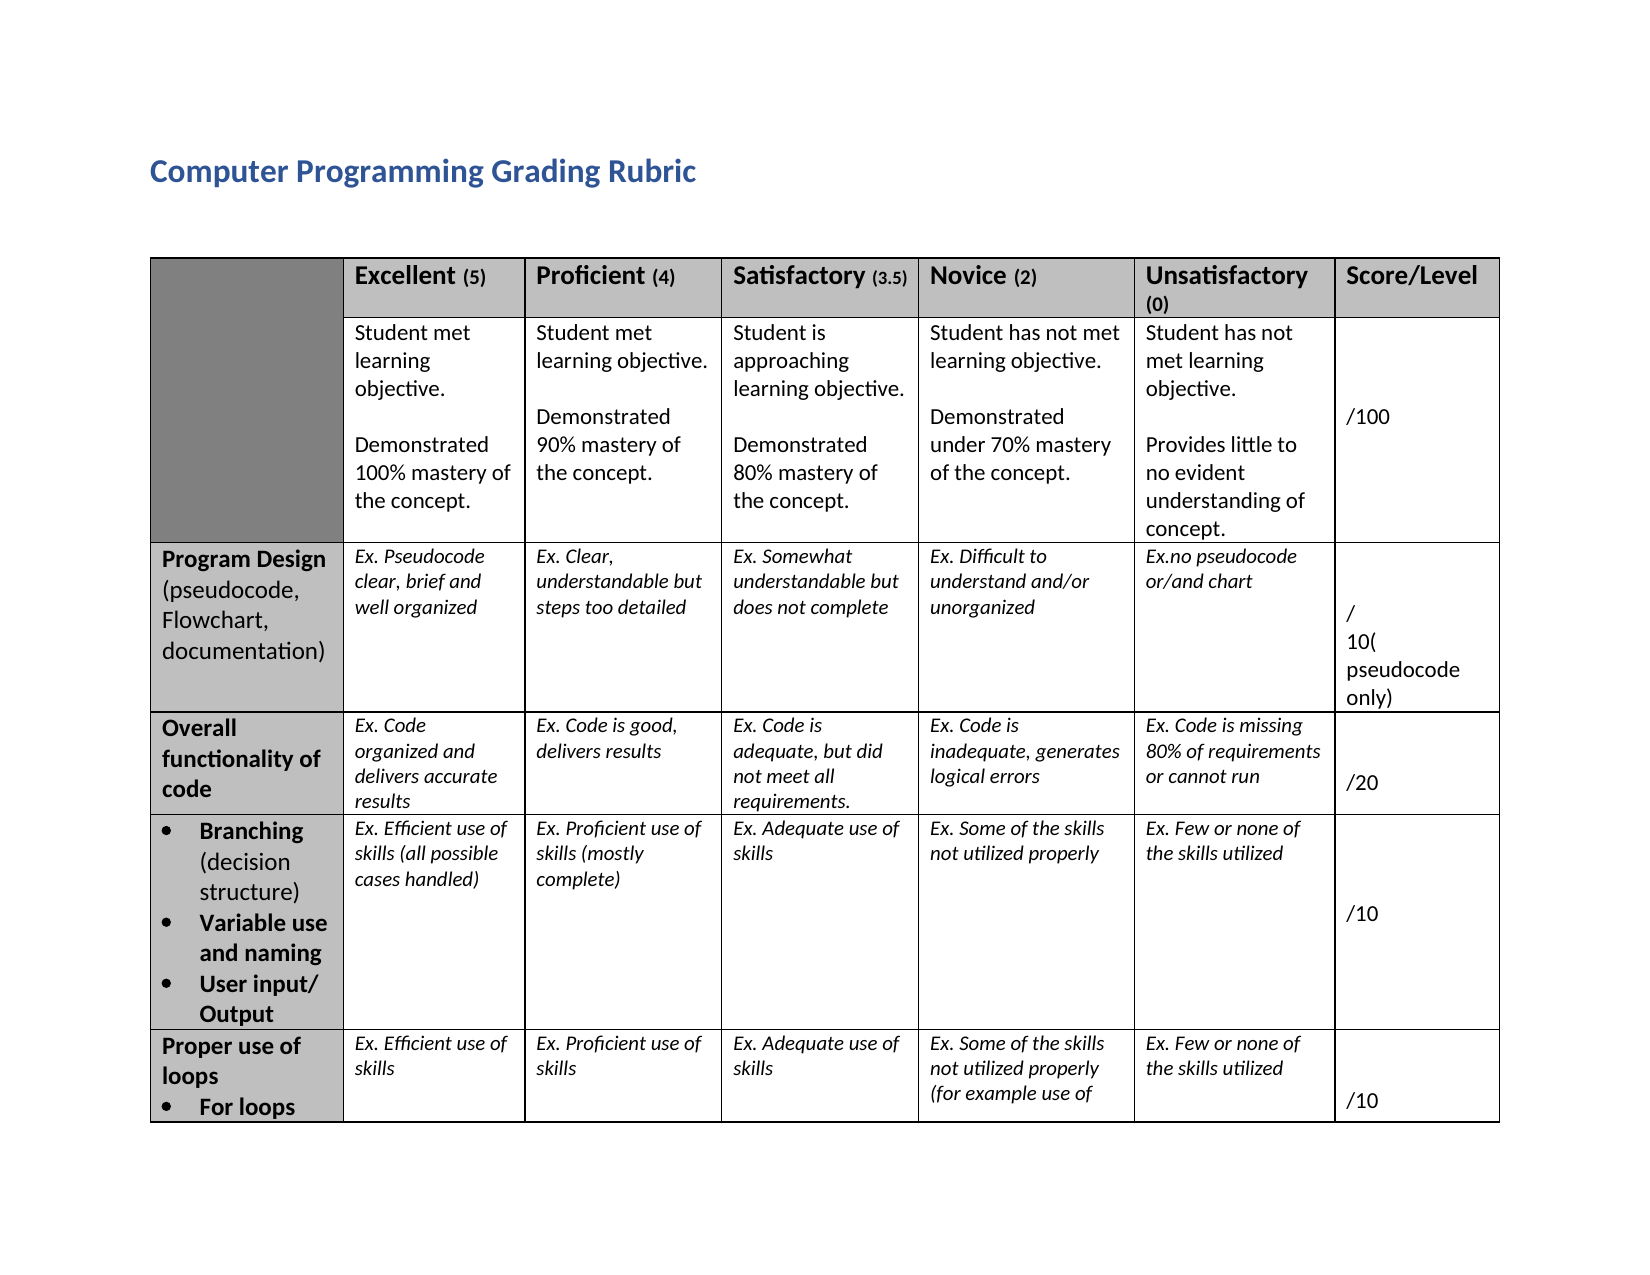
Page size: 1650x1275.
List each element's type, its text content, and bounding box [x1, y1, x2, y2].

table_header Unsatisfactory (0) [1135, 259, 1334, 317]
table_header Score/Level [1336, 259, 1499, 317]
table_cell Ex. Some of the skills not utilized properly [919, 815, 1134, 1029]
table_cell Ex. Code is missing 80% of requirements or cannot run [1135, 713, 1334, 814]
table_cell Ex. Code is good, delivers results [526, 713, 721, 814]
table_header Novice (2) [919, 259, 1134, 317]
table_cell Ex. Difficult to understand and/or unorganized [919, 543, 1134, 711]
table_cell Student met learning objective. Demonstrated 100% mastery of the concept. [344, 318, 524, 542]
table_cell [344, 1030, 524, 1121]
table_header Proficient (4) [526, 259, 721, 317]
table_header Excellent (5) [344, 259, 524, 317]
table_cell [722, 1030, 918, 1121]
table_cell Branching (decision structure) Variable use and naming User input/ Output [151, 815, 343, 1029]
table_cell Ex. Clear, understandable but steps too detailed [526, 543, 721, 711]
table_cell Ex. Code is adequate, but did not meet all requirements. [722, 713, 918, 814]
table_cell Student met learning objective. Demonstrated 90% mastery of the concept. [526, 318, 721, 542]
table_cell Ex. Somewhat understandable but does not complete [722, 543, 918, 711]
table_cell Student has not met learning objective. Demonstrated under 70% mastery of the concept. [919, 318, 1134, 542]
table_cell Student has not met learning objective. Provides little to no evident understanding of concept. [1135, 318, 1334, 542]
table_cell Ex. Code is inadequate, generates logical errors [919, 713, 1134, 814]
table_cell Ex.no pseudocode or/and chart [1135, 543, 1334, 711]
table_header [151, 259, 343, 542]
table_cell Ex. Proficient use of skills (mostly complete) [526, 815, 721, 1029]
table_cell Ex. Code organized and delivers accurate results [344, 713, 524, 814]
table_cell /10 [1336, 1030, 1499, 1121]
table_cell Ex. Pseudocode clear, brief and well organized [344, 543, 524, 711]
table_cell Overall functionality of code [151, 713, 343, 814]
table_cell /10(pseudocode only) [1336, 543, 1499, 711]
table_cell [1135, 1030, 1334, 1121]
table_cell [151, 1030, 343, 1121]
table_cell /10 [1336, 815, 1499, 1029]
table_cell Student is approaching learning objective. Demonstrated 80% mastery of the concept. [722, 318, 918, 542]
text Computer Programming Grading Rubric [150, 150, 1500, 191]
table_cell Ex. Adequate use of skills [722, 815, 918, 1029]
table_cell /20 [1336, 713, 1499, 814]
table_cell Ex. Efficient use of skills (all possible cases handled) [344, 815, 524, 1029]
table_cell /100 [1336, 318, 1499, 542]
table_header Satisfactory (3.5) [722, 259, 918, 317]
table_cell Program Design (pseudocode, Flowchart, documentation) [151, 543, 343, 711]
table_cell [526, 1030, 721, 1121]
table_cell Ex. Few or none of the skills utilized [1135, 815, 1334, 1029]
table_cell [919, 1030, 1134, 1121]
